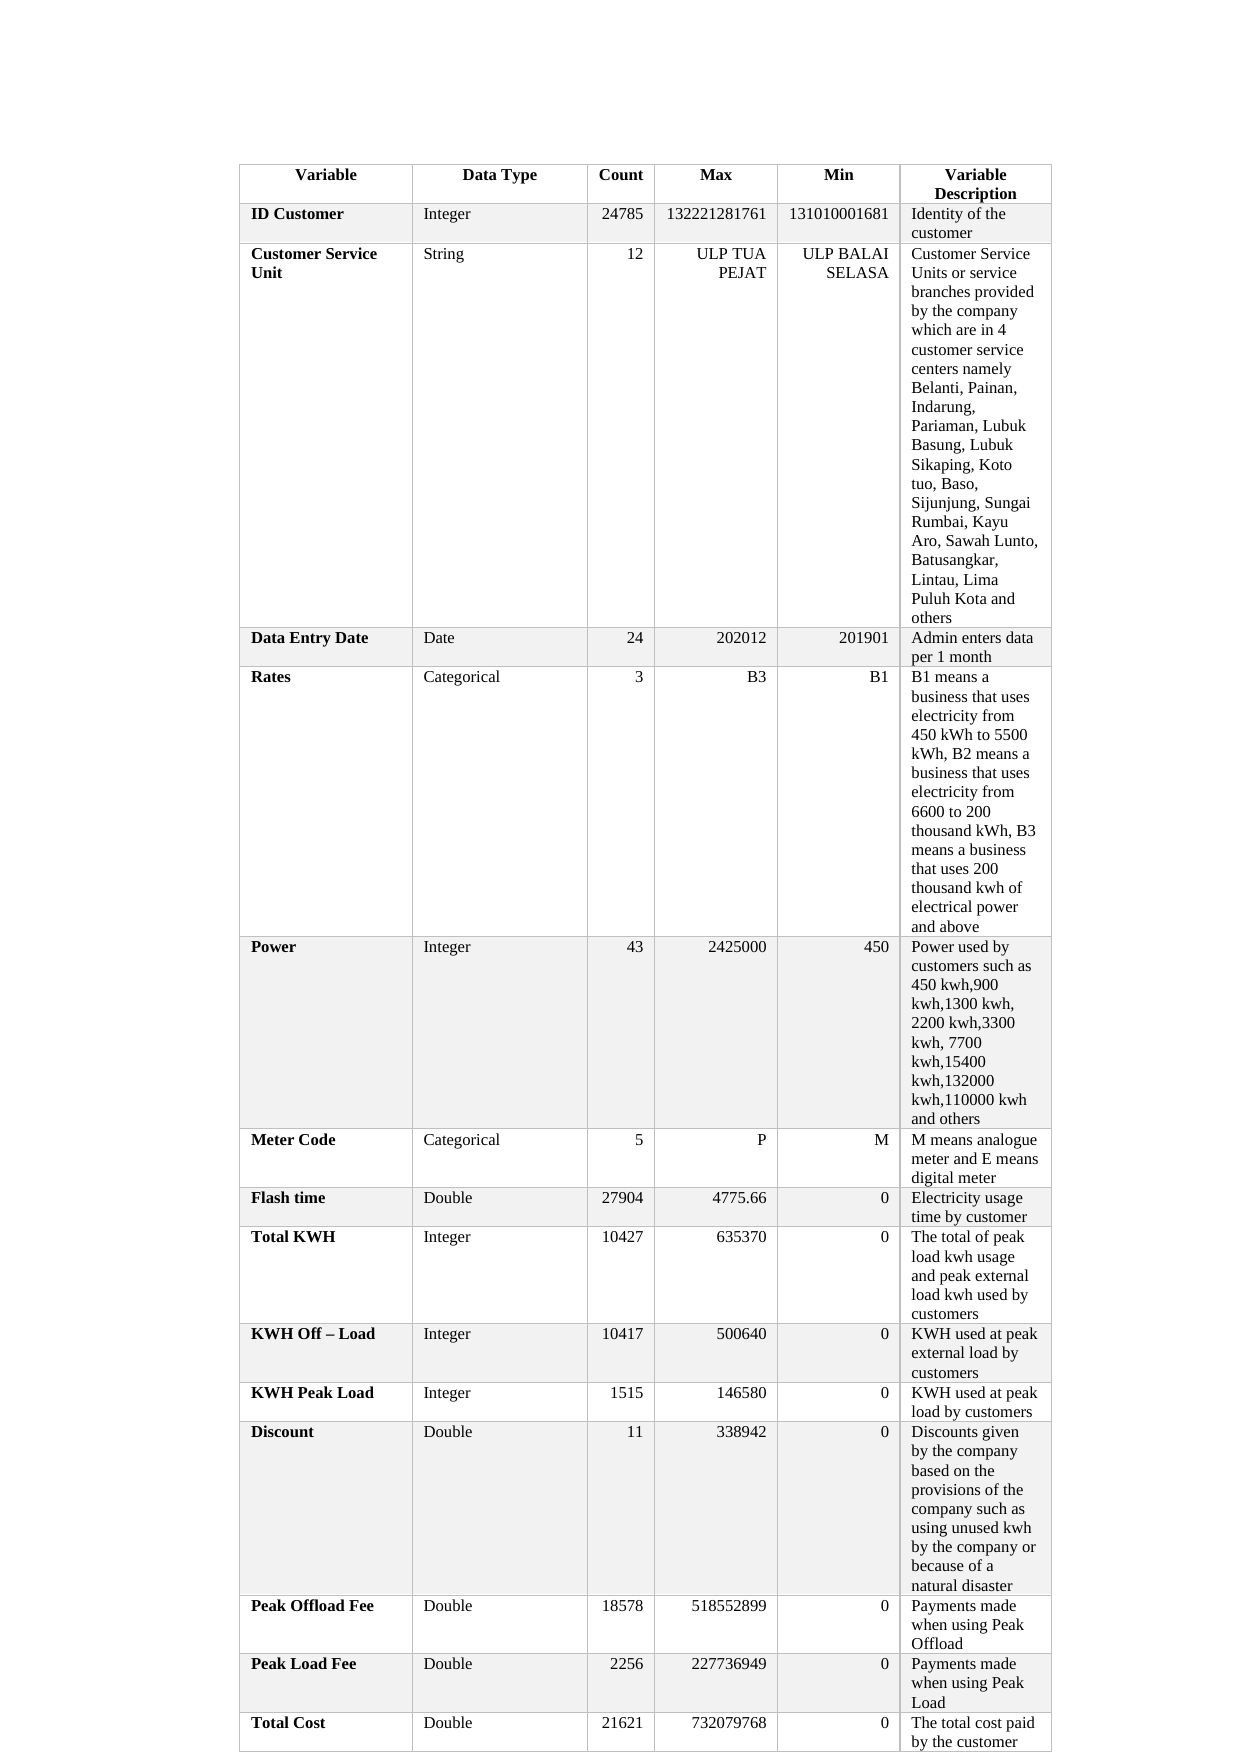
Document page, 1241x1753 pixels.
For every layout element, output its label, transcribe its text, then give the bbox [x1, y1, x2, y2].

table_cell Double [413, 1654, 587, 1712]
table_cell 227736949 [655, 1654, 777, 1712]
table_cell Peak Offload Fee [240, 1596, 412, 1653]
table_cell Electricity usage time by customer [901, 1188, 1051, 1226]
table_cell Peak Load Fee [240, 1654, 412, 1712]
table_cell Double [413, 1713, 587, 1751]
table_cell Integer [413, 1227, 587, 1323]
table_header Data Type [413, 165, 587, 203]
table_cell 27904 [588, 1188, 654, 1226]
table_cell 24 [588, 628, 654, 666]
table_cell 2256 [588, 1654, 654, 1712]
table_cell KWH used at peak load by customers [901, 1383, 1051, 1421]
table_cell String [413, 244, 587, 627]
table_cell Customer Service Units or service branches provided by the company which are in 4 customer service centers namely Belanti, Painan, Indarung, Pariaman, Lubuk Basung, Lubuk Sikaping, Koto tuo, Baso, Sijunjung, Sungai Rumbai, Kayu Aro, Sawah Lunto, Batusangkar, Lintau, Lima Puluh Kota and others [901, 244, 1051, 627]
table_header Variable Description [901, 165, 1051, 203]
table_cell Double [413, 1596, 587, 1653]
table_cell 18578 [588, 1596, 654, 1653]
table_cell 450 [778, 937, 899, 1128]
table_cell 732079768 [655, 1713, 777, 1751]
table_cell 0 [778, 1422, 899, 1594]
table_cell Discount [240, 1422, 412, 1594]
table_cell Meter Code [240, 1129, 412, 1187]
table_cell Payments made when using Peak Offload [901, 1596, 1051, 1653]
table_cell 0 [778, 1227, 899, 1323]
table_cell Integer [413, 937, 587, 1128]
table_header Count [588, 165, 654, 203]
table_header Min [778, 165, 899, 203]
table_cell M [778, 1129, 899, 1187]
table_cell P [655, 1129, 777, 1187]
table_cell 132221281761 [655, 204, 777, 242]
table_cell 21621 [588, 1713, 654, 1751]
table_cell Total Cost [240, 1713, 412, 1751]
table_cell 338942 [655, 1422, 777, 1594]
table_cell ULP BALAI SELASA [778, 244, 899, 627]
table_cell 24785 [588, 204, 654, 242]
table_cell 0 [778, 1383, 899, 1421]
table_cell 3 [588, 667, 654, 936]
table_header Max [655, 165, 777, 203]
table_cell Date [413, 628, 587, 666]
table_cell The total cost paid by the customer [901, 1713, 1051, 1751]
table_cell KWH Off – Load [240, 1324, 412, 1382]
table_cell 0 [778, 1596, 899, 1653]
table_cell 0 [778, 1324, 899, 1382]
table_cell 635370 [655, 1227, 777, 1323]
table_cell M means analogue meter and E means digital meter [901, 1129, 1051, 1187]
table_cell Integer [413, 1383, 587, 1421]
table_cell 5 [588, 1129, 654, 1187]
table_cell Categorical [413, 1129, 587, 1187]
table_cell B1 means a business that uses electricity from 450 kWh to 5500 kWh, B2 means a business that uses electricity from 6600 to 200 thousand kWh, B3 means a business that uses 200 thousand kwh of electrical power and above [901, 667, 1051, 936]
table_cell 500640 [655, 1324, 777, 1382]
table_cell 4775.66 [655, 1188, 777, 1226]
table_cell ID Customer [240, 204, 412, 242]
table_cell 11 [588, 1422, 654, 1594]
table_cell Rates [240, 667, 412, 936]
table_cell KWH used at peak external load by customers [901, 1324, 1051, 1382]
table_header Variable [240, 165, 412, 203]
table_cell ULP TUA PEJAT [655, 244, 777, 627]
table_cell 10427 [588, 1227, 654, 1323]
table_cell 131010001681 [778, 204, 899, 242]
table_cell KWH Peak Load [240, 1383, 412, 1421]
table_cell 518552899 [655, 1596, 777, 1653]
table_cell B1 [778, 667, 899, 936]
table_cell Discounts given by the company based on the provisions of the company such as using unused kwh by the company or because of a natural disaster [901, 1422, 1051, 1594]
table_cell Power [240, 937, 412, 1128]
table_cell 0 [778, 1713, 899, 1751]
table_cell 0 [778, 1654, 899, 1712]
table_cell Total KWH [240, 1227, 412, 1323]
table_cell Flash time [240, 1188, 412, 1226]
table_cell Payments made when using Peak Load [901, 1654, 1051, 1712]
table_cell Customer Service Unit [240, 244, 412, 627]
table_cell 202012 [655, 628, 777, 666]
table_cell Integer [413, 204, 587, 242]
table_cell 2425000 [655, 937, 777, 1128]
table_cell Categorical [413, 667, 587, 936]
table_cell 201901 [778, 628, 899, 666]
table_cell The total of peak load kwh usage and peak external load kwh used by customers [901, 1227, 1051, 1323]
table_cell B3 [655, 667, 777, 936]
table_cell 0 [778, 1188, 899, 1226]
table_cell Double [413, 1188, 587, 1226]
table_cell Data Entry Date [240, 628, 412, 666]
table_cell 43 [588, 937, 654, 1128]
table_cell 12 [588, 244, 654, 627]
table_cell 146580 [655, 1383, 777, 1421]
table_cell Identity of the customer [901, 204, 1051, 242]
table_cell 10417 [588, 1324, 654, 1382]
table_cell 1515 [588, 1383, 654, 1421]
table_cell Admin enters data per 1 month [901, 628, 1051, 666]
table_cell Double [413, 1422, 587, 1594]
table_cell Power used by customers such as 450 kwh,900 kwh,1300 kwh, 2200 kwh,3300 kwh, 7700 kwh,15400 kwh,132000 kwh,110000 kwh and others [901, 937, 1051, 1128]
table_cell Integer [413, 1324, 587, 1382]
